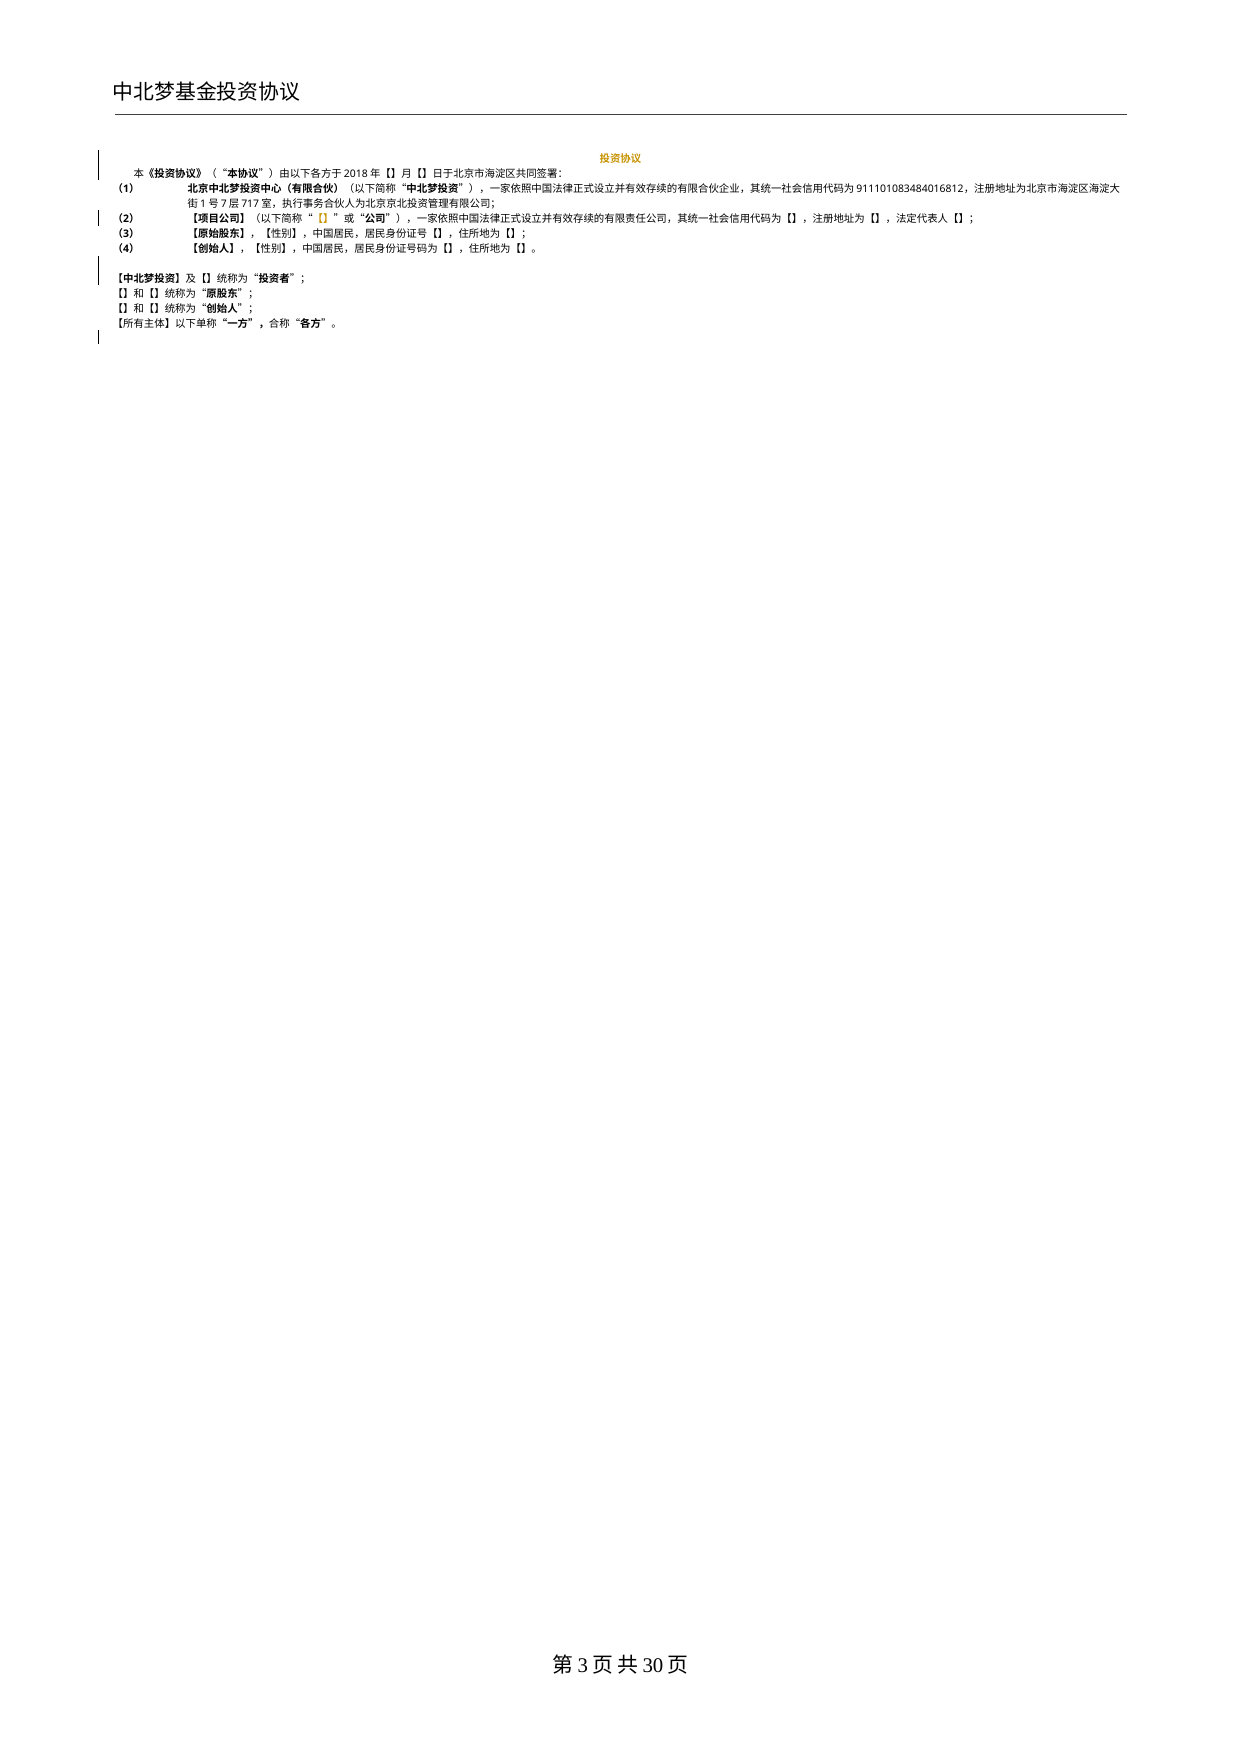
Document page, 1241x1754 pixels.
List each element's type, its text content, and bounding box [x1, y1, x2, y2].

text 【所有主体】以下单称“一方”，合称“各方”。 [112, 315, 1128, 330]
list 北京中北梦投资中心（有限合伙）（以下简称“中北梦投资”），一家依照中国法律正式设立并有效存续的有限合伙企业，其统一社会信用代码为911101083484016812，注册地址为北京市海淀区海淀大街1号7层717室，执行事务合伙人为北京京北投资管理有限公司； [112, 180, 1128, 210]
list 【项目公司】（以下简称“【】”或“公司”），一家依照中国法律正式设立并有效存续的有限责任公司，其统一社会信用代码为【】，注册地址为【】，法定代表人【】； [112, 210, 1128, 226]
text 【】和【】统称为“创始人”； [112, 300, 1128, 315]
list 【原始股东】，【性别】，中国居民，居民身份证号【】，住所地为【】； [112, 226, 1128, 241]
text 本《投资协议》（“本协议”）由以下各方于2018年【】月【】日于北京市海淀区共同签署： [112, 165, 1128, 180]
text 【中北梦投资】及【】统称为“投资者”； [112, 270, 1128, 285]
text 投资协议 [112, 150, 1128, 165]
list 【创始人】，【性别】，中国居民，居民身份证号码为【】，住所地为【】。 [112, 241, 1128, 256]
text 【】和【】统称为“原股东”； [112, 285, 1128, 300]
